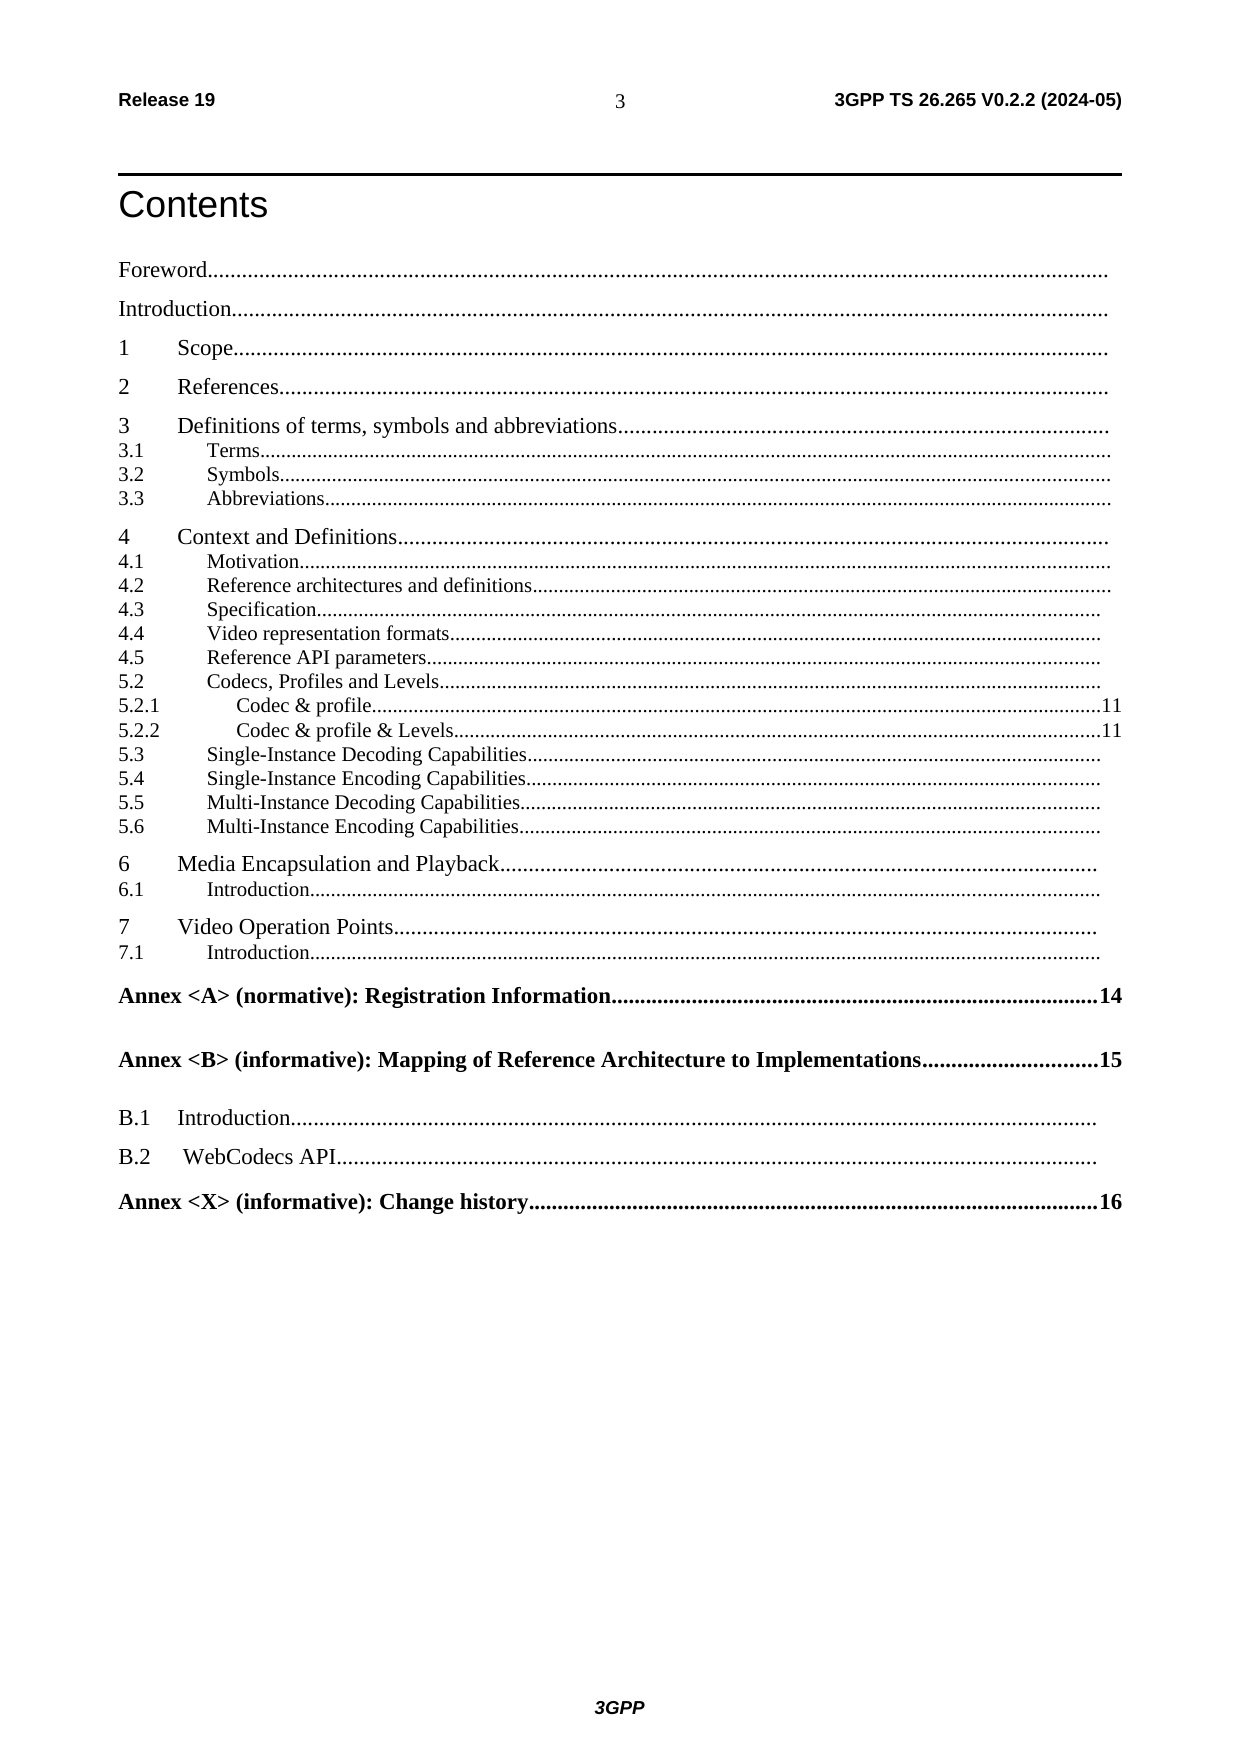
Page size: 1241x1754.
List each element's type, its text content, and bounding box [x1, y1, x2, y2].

text 3.1 Terms 7 [118, 438, 1078, 462]
text 4.3 Specification 10 [118, 597, 1078, 621]
text 5.2.1 Codec & profile 11 [118, 693, 1122, 717]
text Annex <A> (normative): Registration Information 14 [118, 982, 1122, 1009]
text B.1 Introduction 15 [118, 1104, 1078, 1130]
text Contents [118, 176, 1122, 225]
text 3.3 Abbreviations 8 [118, 486, 1078, 510]
text 5.3 Single-Instance Decoding Capabilities 11 [118, 742, 1078, 766]
text 5.2 Codecs, Profiles and Levels 11 [118, 669, 1078, 693]
text Introduction 6 [118, 295, 1078, 321]
text 4.4 Video representation formats 10 [118, 621, 1078, 645]
text 7.1 Introduction 14 [118, 939, 1078, 964]
text 5.4 Single-Instance Encoding Capabilities 12 [118, 766, 1078, 790]
text 6 Media Encapsulation and Playback 14 [118, 850, 1078, 877]
text 5.5 Multi-Instance Decoding Capabilities 13 [118, 790, 1078, 814]
text Annex <B> (informative): Mapping of Reference Architecture to Implementations 15 [118, 1046, 1122, 1073]
text 1 Scope 7 [118, 334, 1078, 360]
text 6.1 Introduction 14 [118, 877, 1078, 901]
text 3 Definitions of terms, symbols and abbreviations 7 [118, 412, 1078, 438]
text 3.2 Symbols 8 [118, 462, 1078, 486]
text Foreword 5 [118, 256, 1078, 283]
text 5.6 Multi-Instance Encoding Capabilities 14 [118, 814, 1078, 838]
text B.2 WebCodecs API 15 [118, 1143, 1078, 1169]
text 4 Context and Definitions 8 [118, 523, 1078, 549]
text 2 References 7 [118, 373, 1078, 399]
text 7 Video Operation Points 14 [118, 913, 1078, 939]
text 4.5 Reference API parameters 10 [118, 645, 1078, 669]
text 4.1 Motivation 9 [118, 549, 1078, 573]
text Annex <X> (informative): Change history 16 [118, 1188, 1122, 1214]
text 4.2 Reference architectures and definitions 9 [118, 573, 1078, 597]
text 5.2.2 Codec & profile & Levels 11 [118, 717, 1122, 742]
